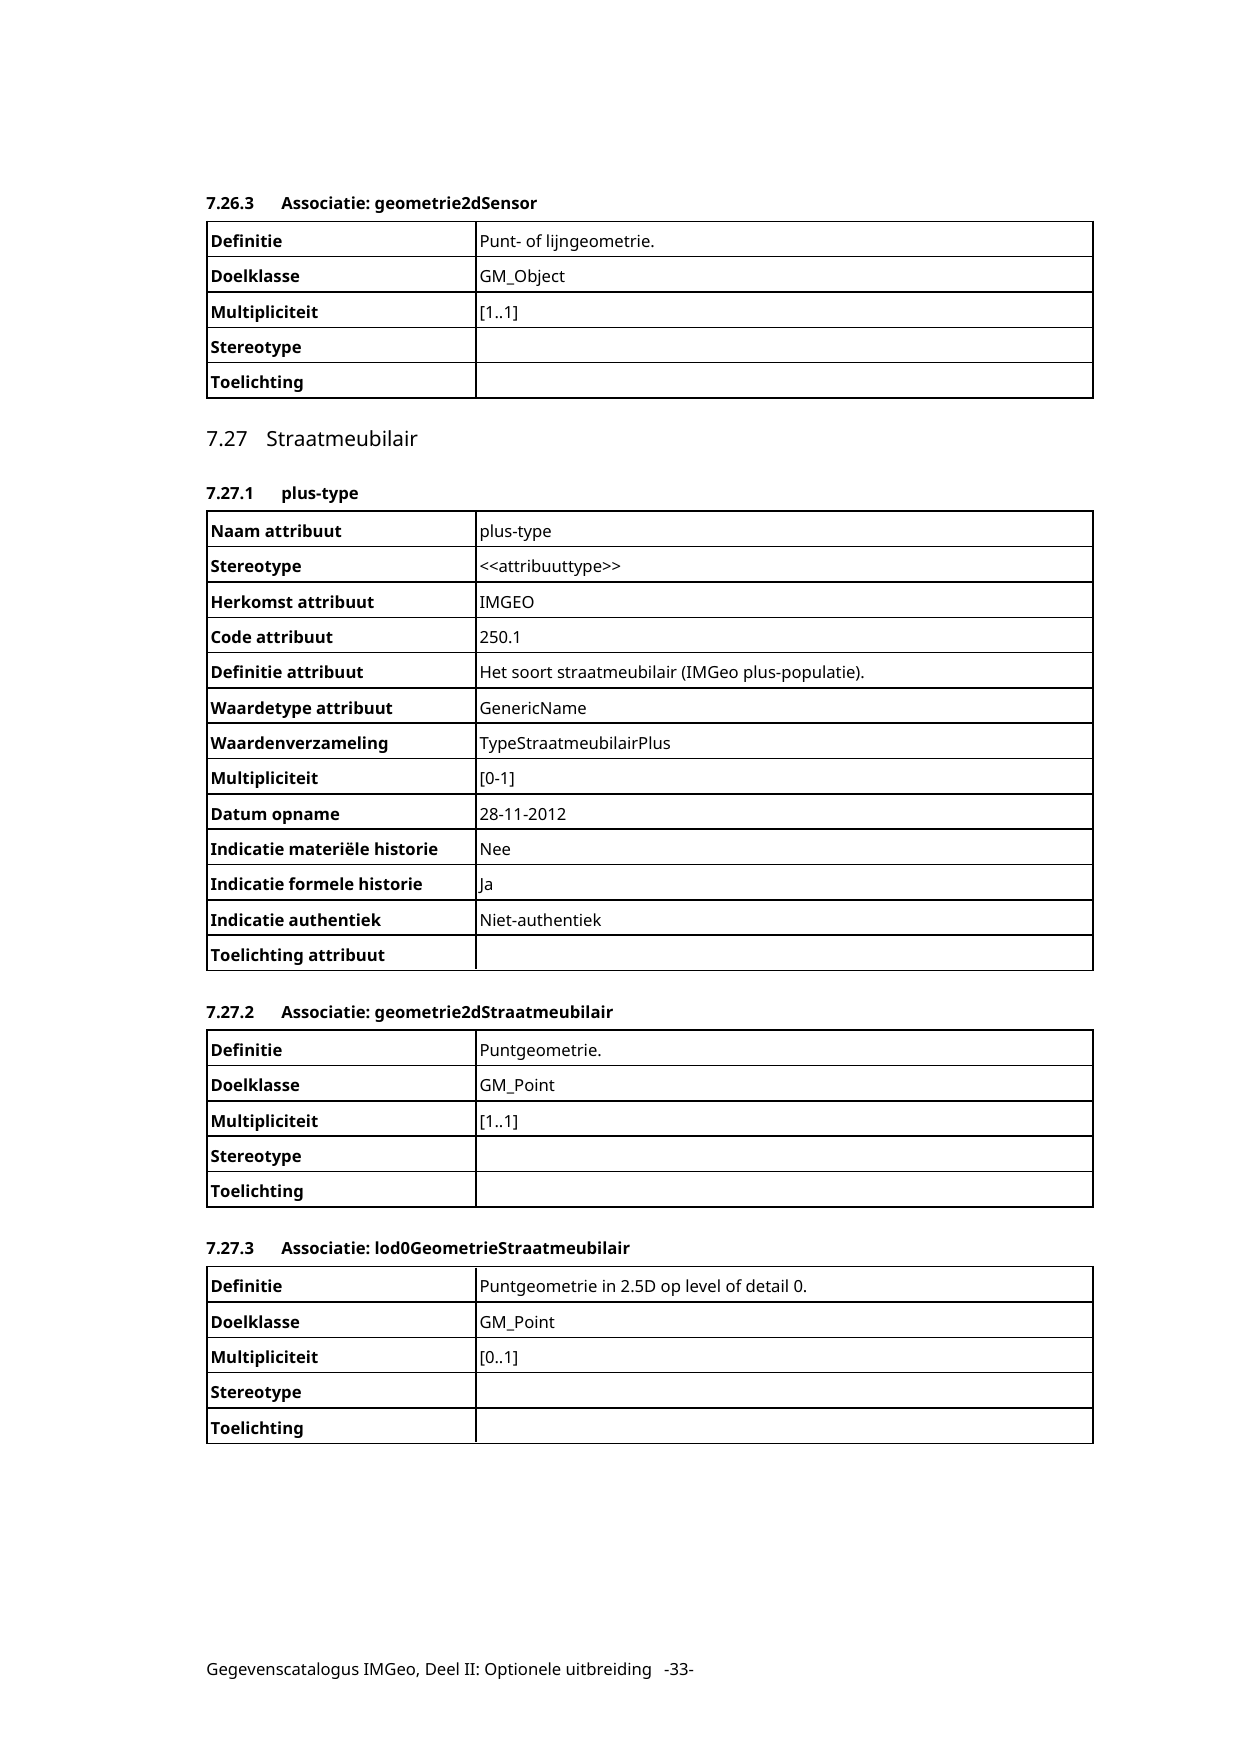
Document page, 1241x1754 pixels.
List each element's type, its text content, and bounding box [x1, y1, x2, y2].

table_cell [477, 1172, 1092, 1206]
table_cell Niet-authentiek [477, 901, 1092, 934]
table_header Puntgeometrie in 2.5D op level of detail 0. [477, 1267, 1092, 1301]
table_cell Doelklasse [208, 1303, 475, 1336]
table_cell Stereotype [208, 1137, 475, 1171]
table_header Puntgeometrie. [477, 1031, 1092, 1065]
table_cell [477, 1373, 1092, 1407]
table_header plus-type [477, 512, 1092, 546]
table_cell [477, 328, 1092, 362]
table_cell Indicatie authentiek [208, 901, 475, 934]
table_cell Multipliciteit [208, 293, 475, 326]
table_cell Ja [477, 865, 1092, 899]
subtitle Associatie: lod0GeometrieStraatmeubilair [206, 1232, 1031, 1259]
table_cell Stereotype [208, 1373, 475, 1407]
table_header Definitie [208, 1031, 475, 1065]
table_cell Herkomst attribuut [208, 583, 475, 616]
table_cell GM_Point [477, 1303, 1092, 1336]
table_cell [1..1] [477, 293, 1092, 326]
table_cell <<attribuuttype>> [477, 547, 1092, 581]
table_cell Toelichting attribuut [208, 936, 475, 969]
table_cell [477, 1409, 1092, 1442]
table_cell [477, 1137, 1092, 1171]
table_cell Toelichting [208, 1172, 475, 1206]
table_cell Indicatie materiële historie [208, 830, 475, 863]
table_cell IMGEO [477, 583, 1092, 616]
table_cell Toelichting [208, 363, 475, 397]
table_cell Doelklasse [208, 257, 475, 291]
table_cell Het soort straatmeubilair (IMGeo plus-populatie). [477, 653, 1092, 687]
table_cell [0..1] [477, 1338, 1092, 1372]
table_cell Doelklasse [208, 1066, 475, 1100]
table_cell GM_Point [477, 1066, 1092, 1100]
table_cell [477, 936, 1092, 969]
subtitle Associatie: geometrie2dSensor [206, 187, 1031, 214]
table_cell Code attribuut [208, 618, 475, 652]
table_cell Waardenverzameling [208, 724, 475, 758]
table_cell GenericName [477, 689, 1092, 722]
subtitle Associatie: geometrie2dStraatmeubilair [206, 996, 1031, 1023]
table_cell 250.1 [477, 618, 1092, 652]
table_cell [0-1] [477, 759, 1092, 793]
table_cell Indicatie formele historie [208, 865, 475, 899]
table_header Definitie [208, 1267, 476, 1301]
table_header Definitie [208, 222, 475, 256]
table_cell Definitie attribuut [208, 653, 475, 687]
table_cell Stereotype [208, 547, 475, 581]
table_cell Waardetype attribuut [208, 689, 475, 722]
table_cell 28-11-2012 [477, 795, 1092, 828]
table_cell Nee [477, 830, 1092, 863]
table_cell TypeStraatmeubilairPlus [477, 724, 1092, 758]
subtitle Straatmeubilair [206, 424, 1031, 452]
table_cell GM_Object [477, 257, 1092, 291]
subtitle plus-type [206, 477, 1031, 504]
table_header Naam attribuut [208, 512, 475, 546]
table_cell Multipliciteit [208, 1102, 475, 1135]
table_cell Toelichting [208, 1409, 475, 1442]
table_cell Multipliciteit [208, 759, 475, 793]
table_header Punt- of lijngeometrie. [477, 222, 1092, 256]
table_cell Multipliciteit [208, 1338, 475, 1372]
table_cell [477, 363, 1092, 397]
table_cell [1..1] [477, 1102, 1092, 1135]
table_cell Datum opname [208, 795, 475, 828]
table_cell Stereotype [208, 328, 475, 362]
